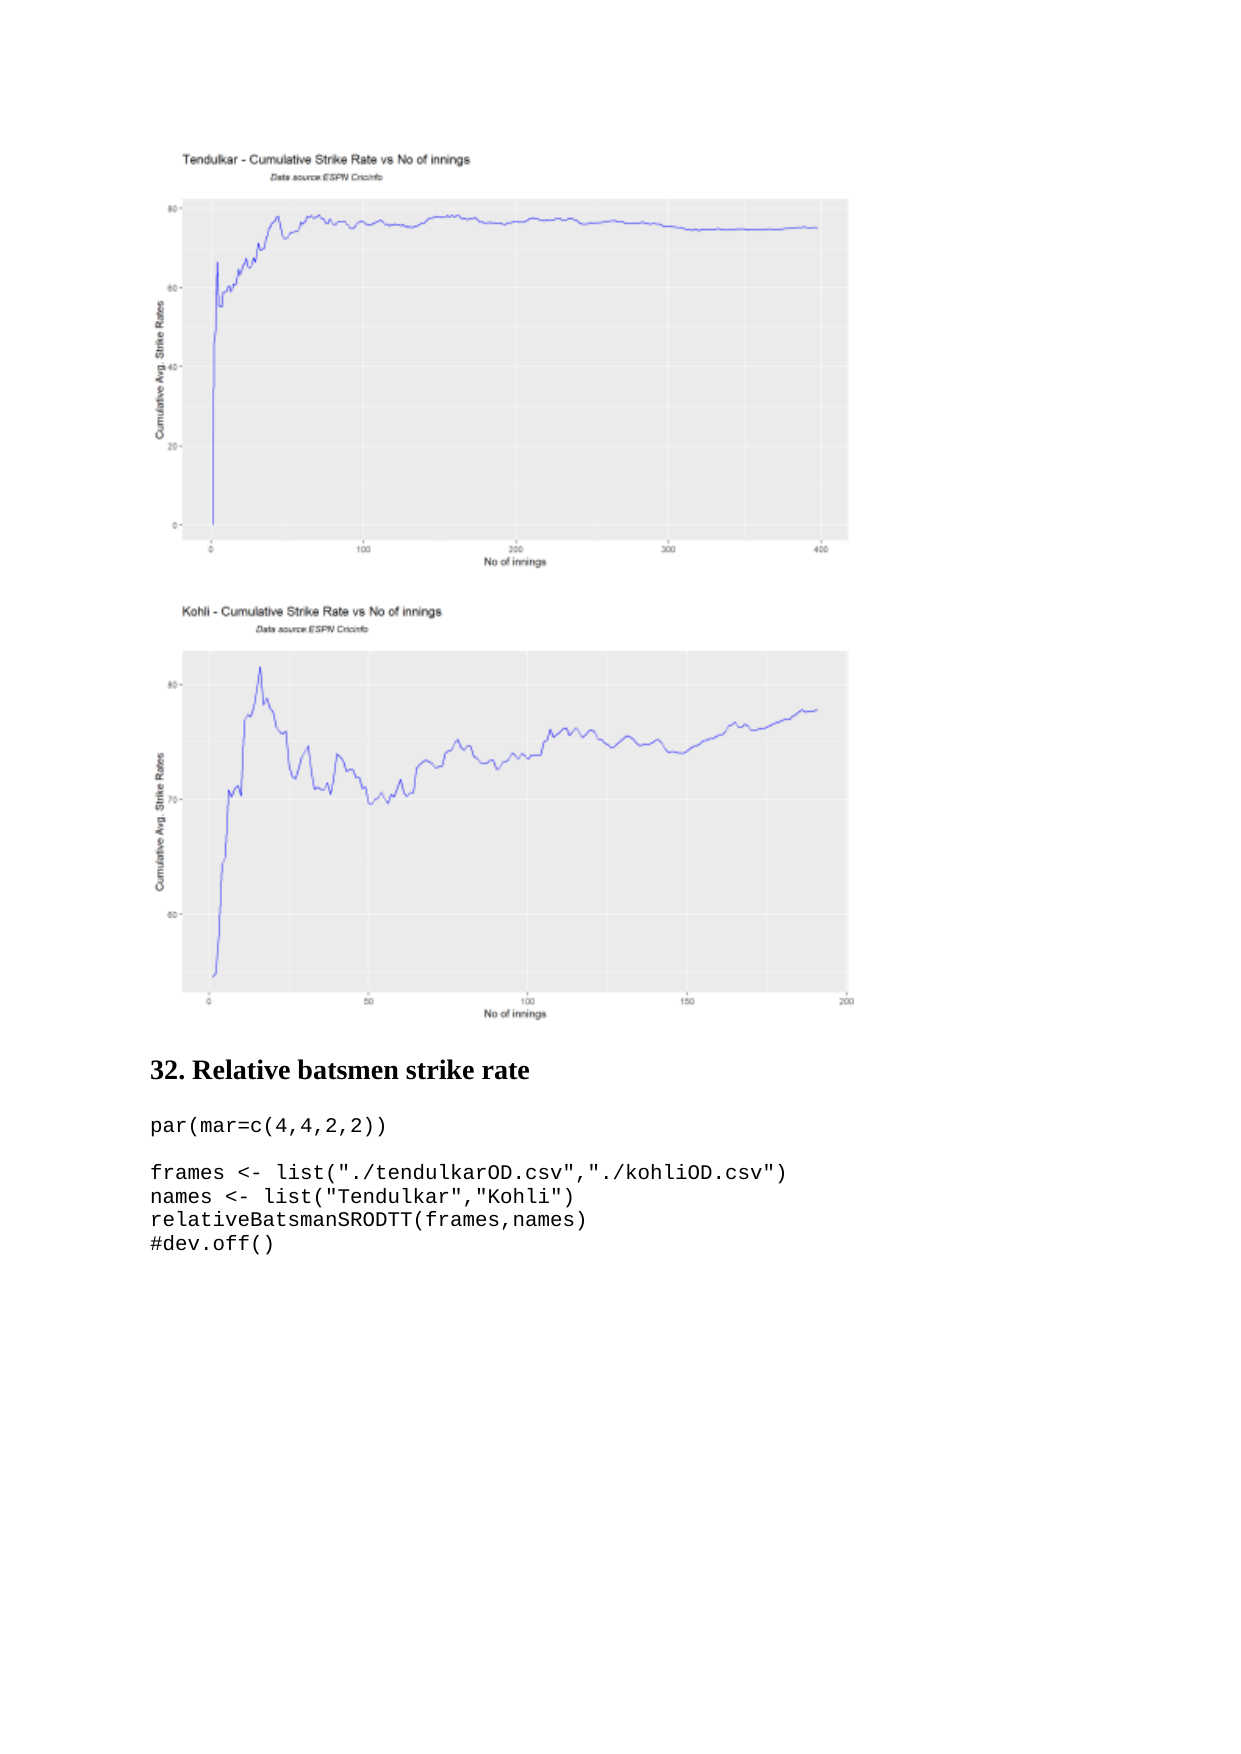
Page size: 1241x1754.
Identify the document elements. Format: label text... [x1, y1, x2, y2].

text 32. Relative batsmen strike rate [150, 1053, 1090, 1086]
picture [150, 150, 854, 573]
picture [150, 601, 854, 1025]
text frames <- list("./tendulkarOD.csv","./kohliOD.csv") [150, 1162, 1090, 1186]
text names <- list("Tendulkar","Kohli") [150, 1186, 1090, 1209]
text relativeBatsmanSRODTT(frames,names) [150, 1209, 1090, 1233]
text par(mar=c(4,4,2,2)) [150, 1115, 1090, 1138]
text #dev.off() [150, 1233, 1090, 1257]
